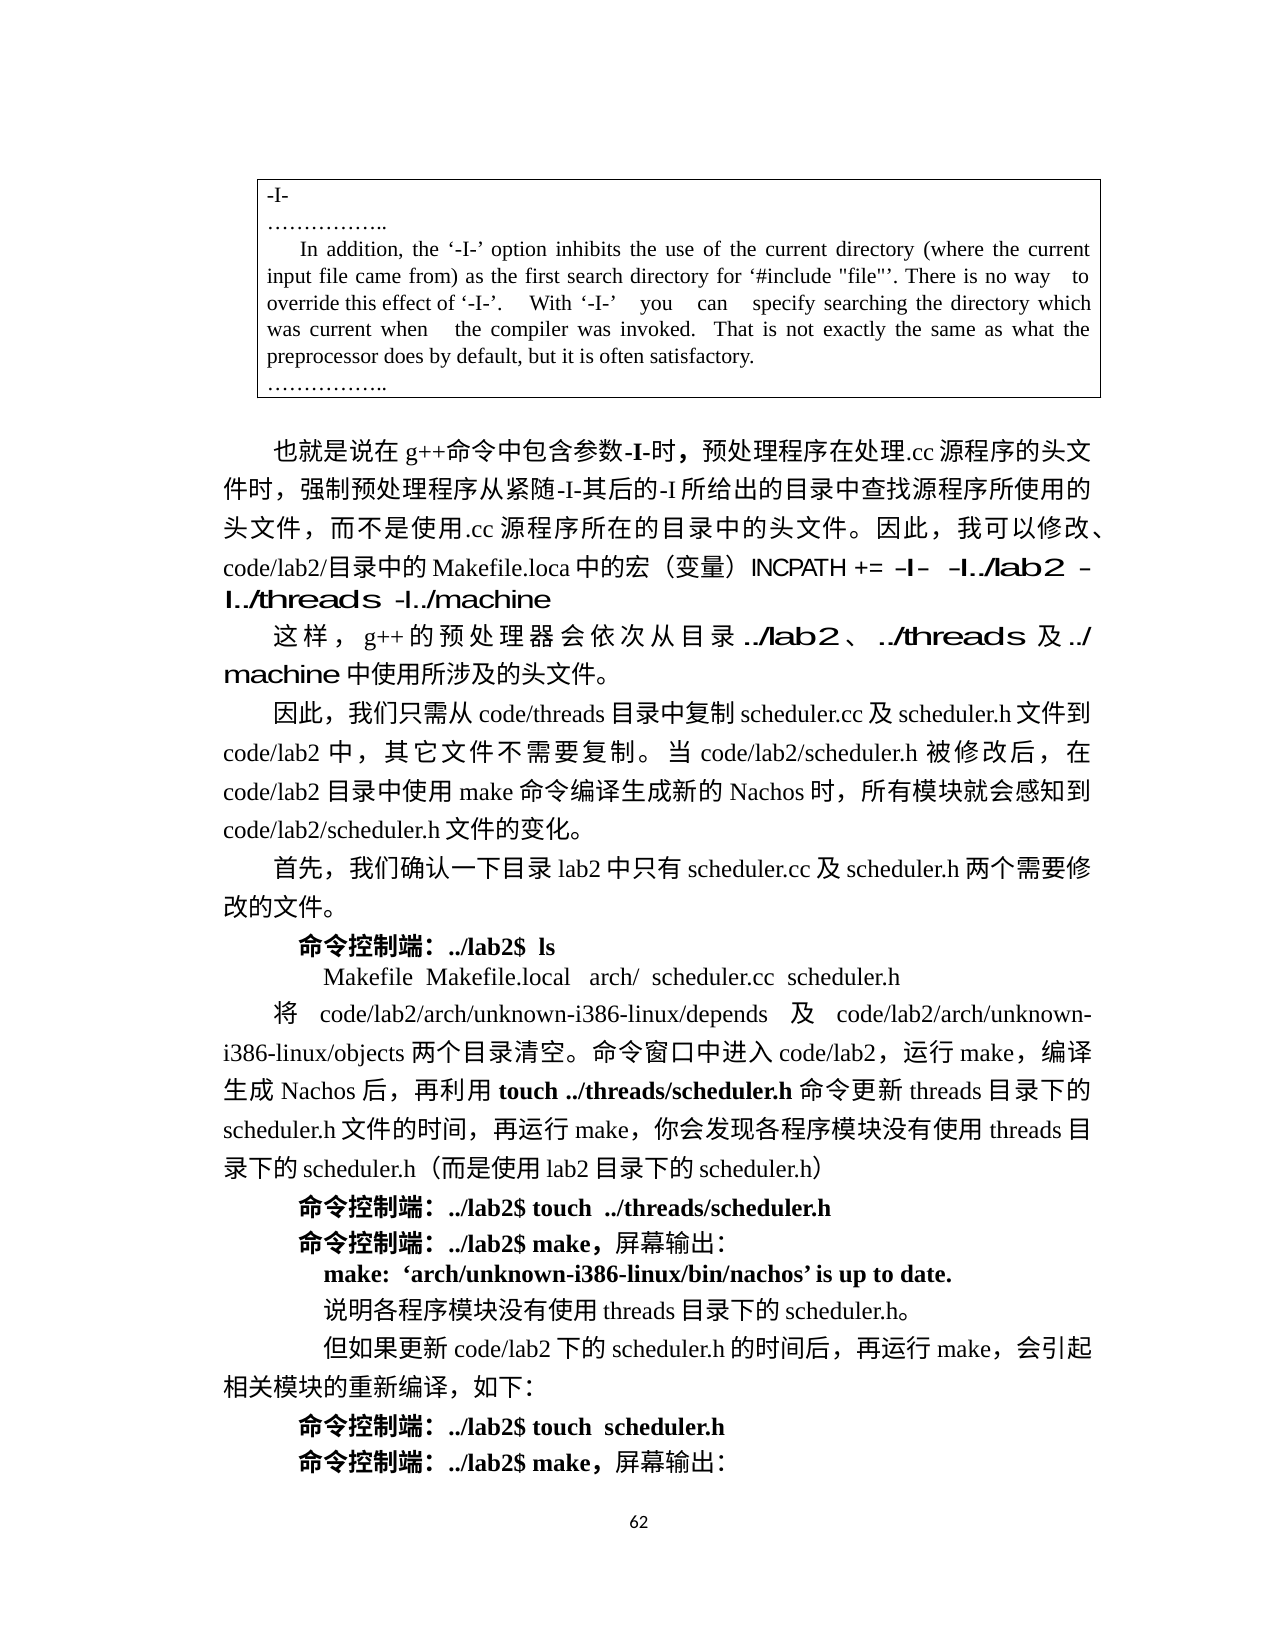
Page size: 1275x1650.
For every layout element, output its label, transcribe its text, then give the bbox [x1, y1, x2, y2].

text -I- [258, 180, 1100, 206]
text 将code/lab2/arch/unknown-i386-linux/depends及code/lab2/arch/unknown-i386-linux/objects两个目录清空。命令窗口中进入code/lab2，运行make，编译生成Nachos后，再利用touch ../threads/scheduler.h命令更新threads目录下的scheduler.h文件的时间，再运行make，你会发现各程序模块没有使用threads目录下的scheduler.h（而是使用lab2目录下的scheduler.h） [223, 993, 1092, 1184]
text 命令控制端：../lab2$ ls [298, 926, 1100, 962]
text 命令控制端：../lab2$ touch ../threads/scheduler.h [298, 1187, 1100, 1223]
text Makefile Makefile.local arch/ scheduler.cc scheduler.h [223, 962, 1092, 991]
text In addition, the ‘-I-’ option inhibits the use of the current directory (where the current input file came from) as the first search directory for ‘#include "file"’. There is no way to override this effect of ‘-I-’. With ‘-I-’ you can specify searching the directory which was current when the compiler was invoked. That is not exactly the same as what the preprocessor does by default, but it is often satisfactory. [258, 233, 1100, 367]
text 说明各程序模块没有使用threads目录下的scheduler.h。 [223, 1290, 1092, 1326]
text 命令控制端：../lab2$ touch scheduler.h [298, 1406, 1100, 1443]
text 命令控制端：../lab2$ make，屏幕输出： [298, 1443, 1100, 1479]
text 因此，我们只需从code/threads目录中复制scheduler.cc及scheduler.h文件到code/lab2中，其它文件不需要复制。当code/lab2/scheduler.h被修改后，在code/lab2目录中使用make命令编译生成新的Nachos时，所有模块就会感知到code/lab2/scheduler.h文件的变化。 [223, 694, 1092, 846]
text …………….. [258, 206, 1100, 233]
text 但如果更新code/lab2下的scheduler.h的时间后，再运行make，会引起相关模块的重新编译，如下： [223, 1329, 1092, 1404]
text make: ‘arch/unknown-i386-linux/bin/nachos’ is up to date. [223, 1259, 1092, 1288]
text 这样，g++的预处理器会依次从目录../lab2、../threads及../machine中使用所涉及的头文件。 [223, 616, 1092, 691]
text 首先，我们确认一下目录lab2中只有scheduler.cc及scheduler.h两个需要修改的文件。 [223, 849, 1092, 924]
text 也就是说在g++命令中包含参数-I-时，预处理程序在处理.cc源程序的头文件时，强制预处理程序从紧随-I-其后的-I所给出的目录中查找源程序所使用的头文件，而不是使用.cc源程序所在的目录中的头文件。因此，我可以修改、code/lab2/目录中的Makefile.loca中的宏（变量）INCPATH += -I- -I../lab2 -I../threads -I../machine [223, 431, 1092, 614]
text …………….. [258, 367, 1100, 397]
text 命令控制端：../lab2$ make，屏幕输出： [298, 1223, 1100, 1259]
